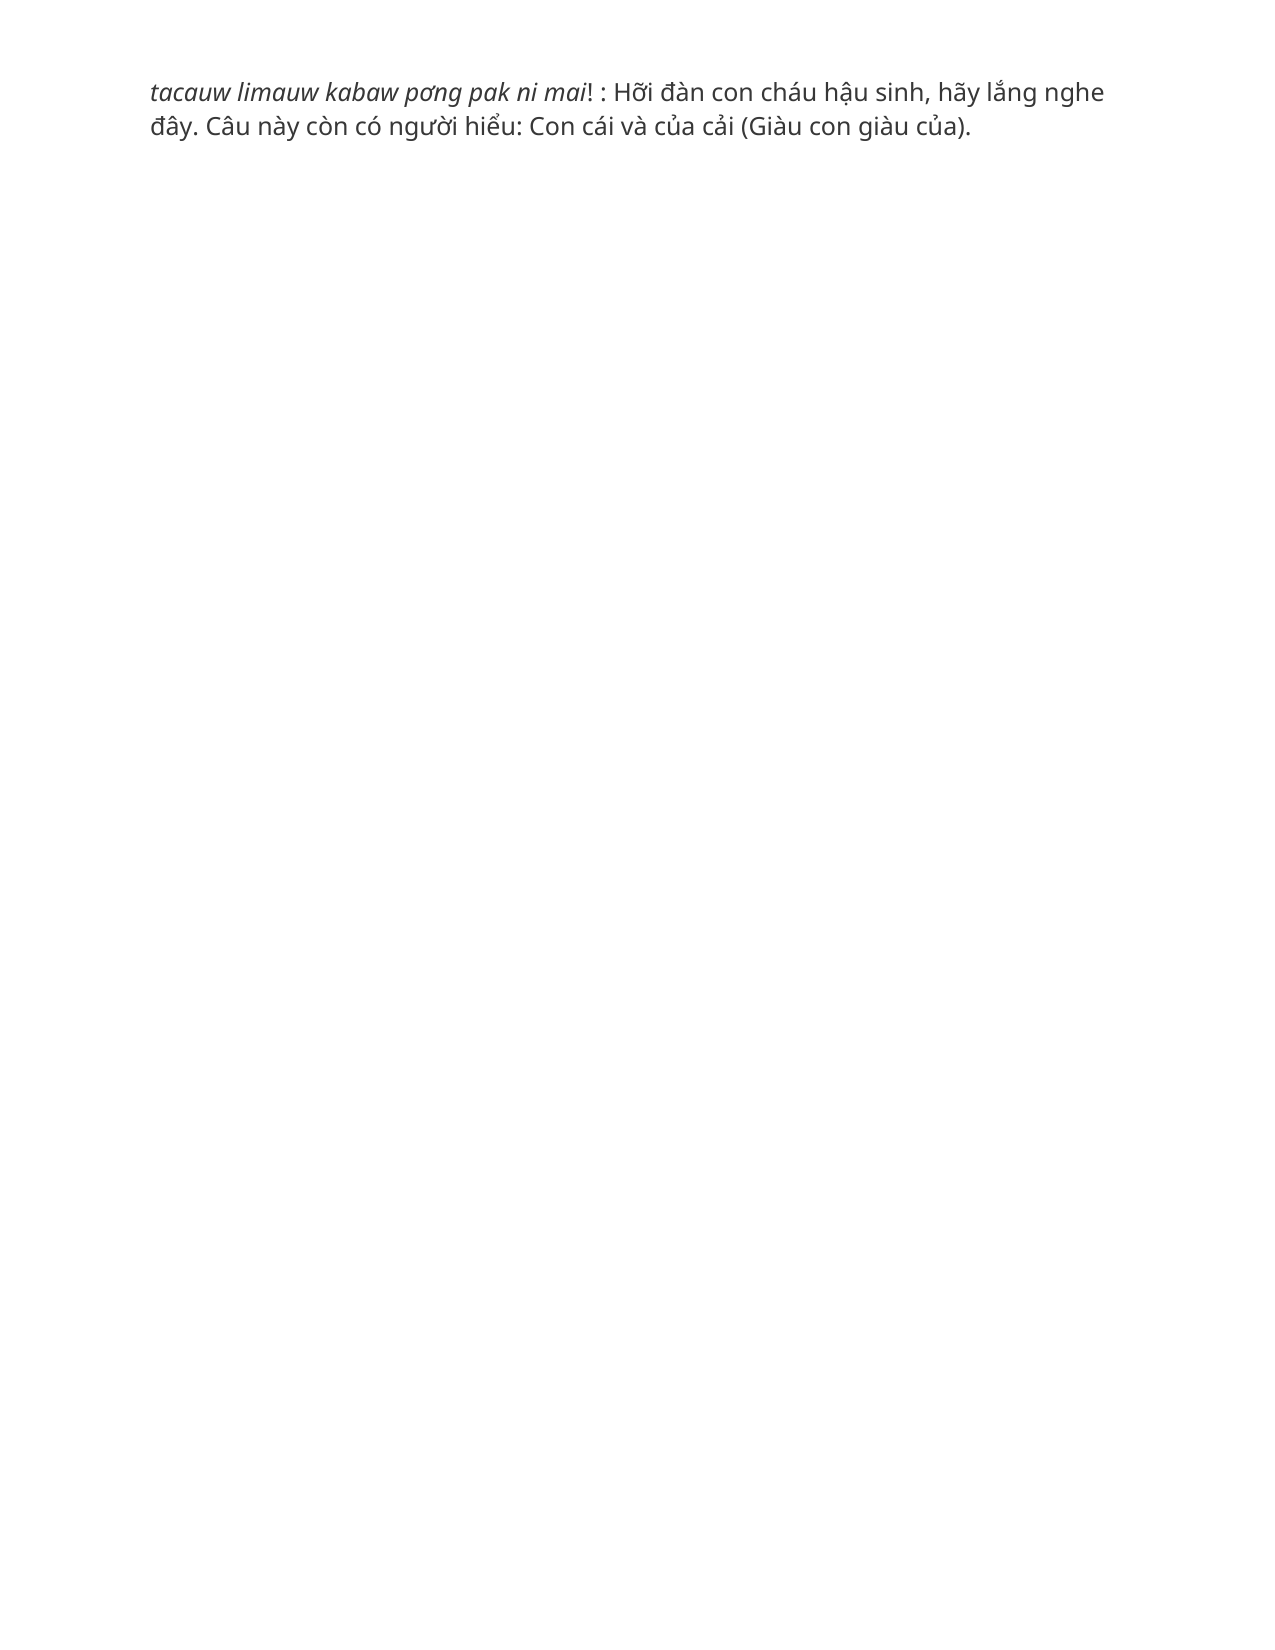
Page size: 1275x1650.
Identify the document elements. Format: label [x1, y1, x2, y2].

text [150, 75, 1125, 143]
